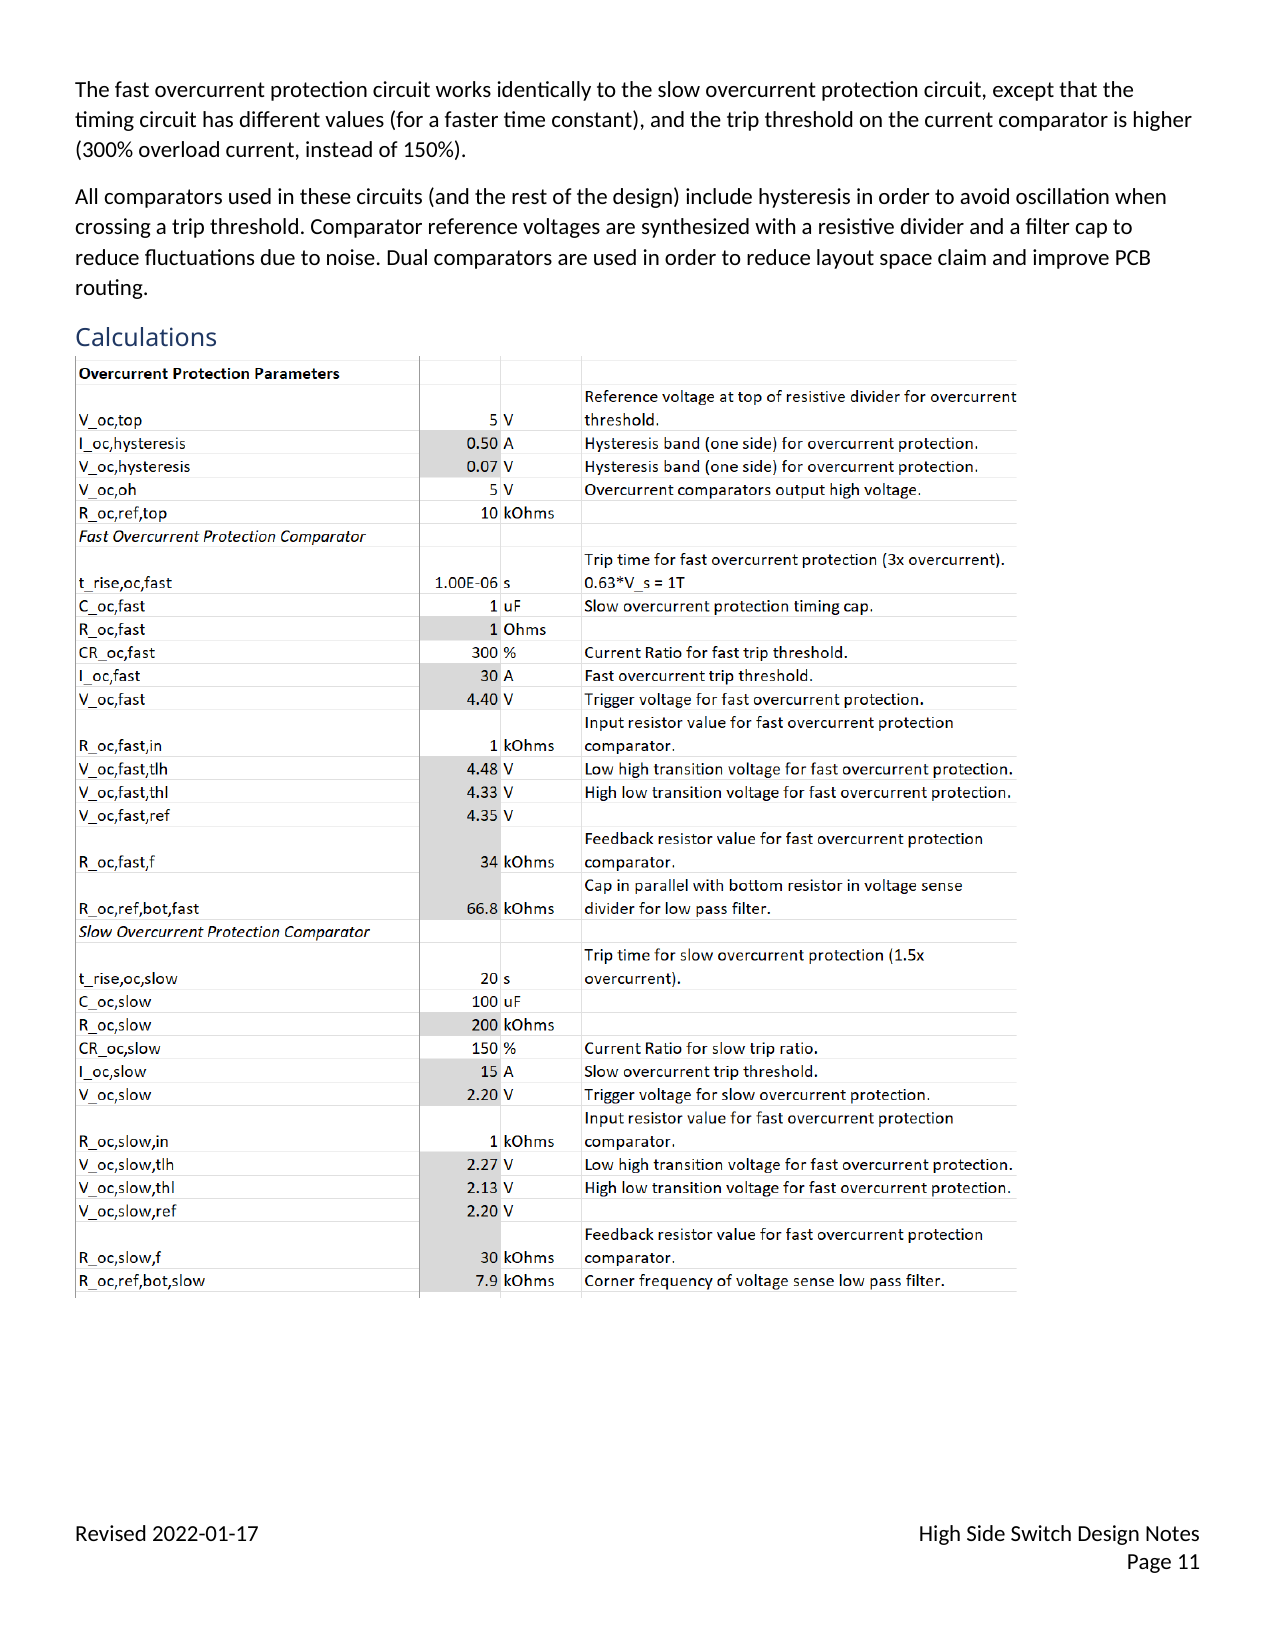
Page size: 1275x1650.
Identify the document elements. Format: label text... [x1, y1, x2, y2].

subtitle Calculations [75, 320, 1200, 354]
picture [75, 356, 1017, 1298]
text The fast overcurrent protection circuit works identically to the slow overcurrent protection circuit, except that the timing circuit has different values (for a faster time constant), and the trip threshold on the current comparator is higher (300% overload current, instead of 150%). [75, 75, 1200, 163]
text All comparators used in these circuits (and the rest of the design) include hysteresis in order to avoid oscillation when crossing a trip threshold. Comparator reference voltages are synthesized with a resistive divider and a filter cap to reduce fluctuations due to noise. Dual comparators are used in order to reduce layout space claim and improve PCB routing. [75, 182, 1200, 301]
